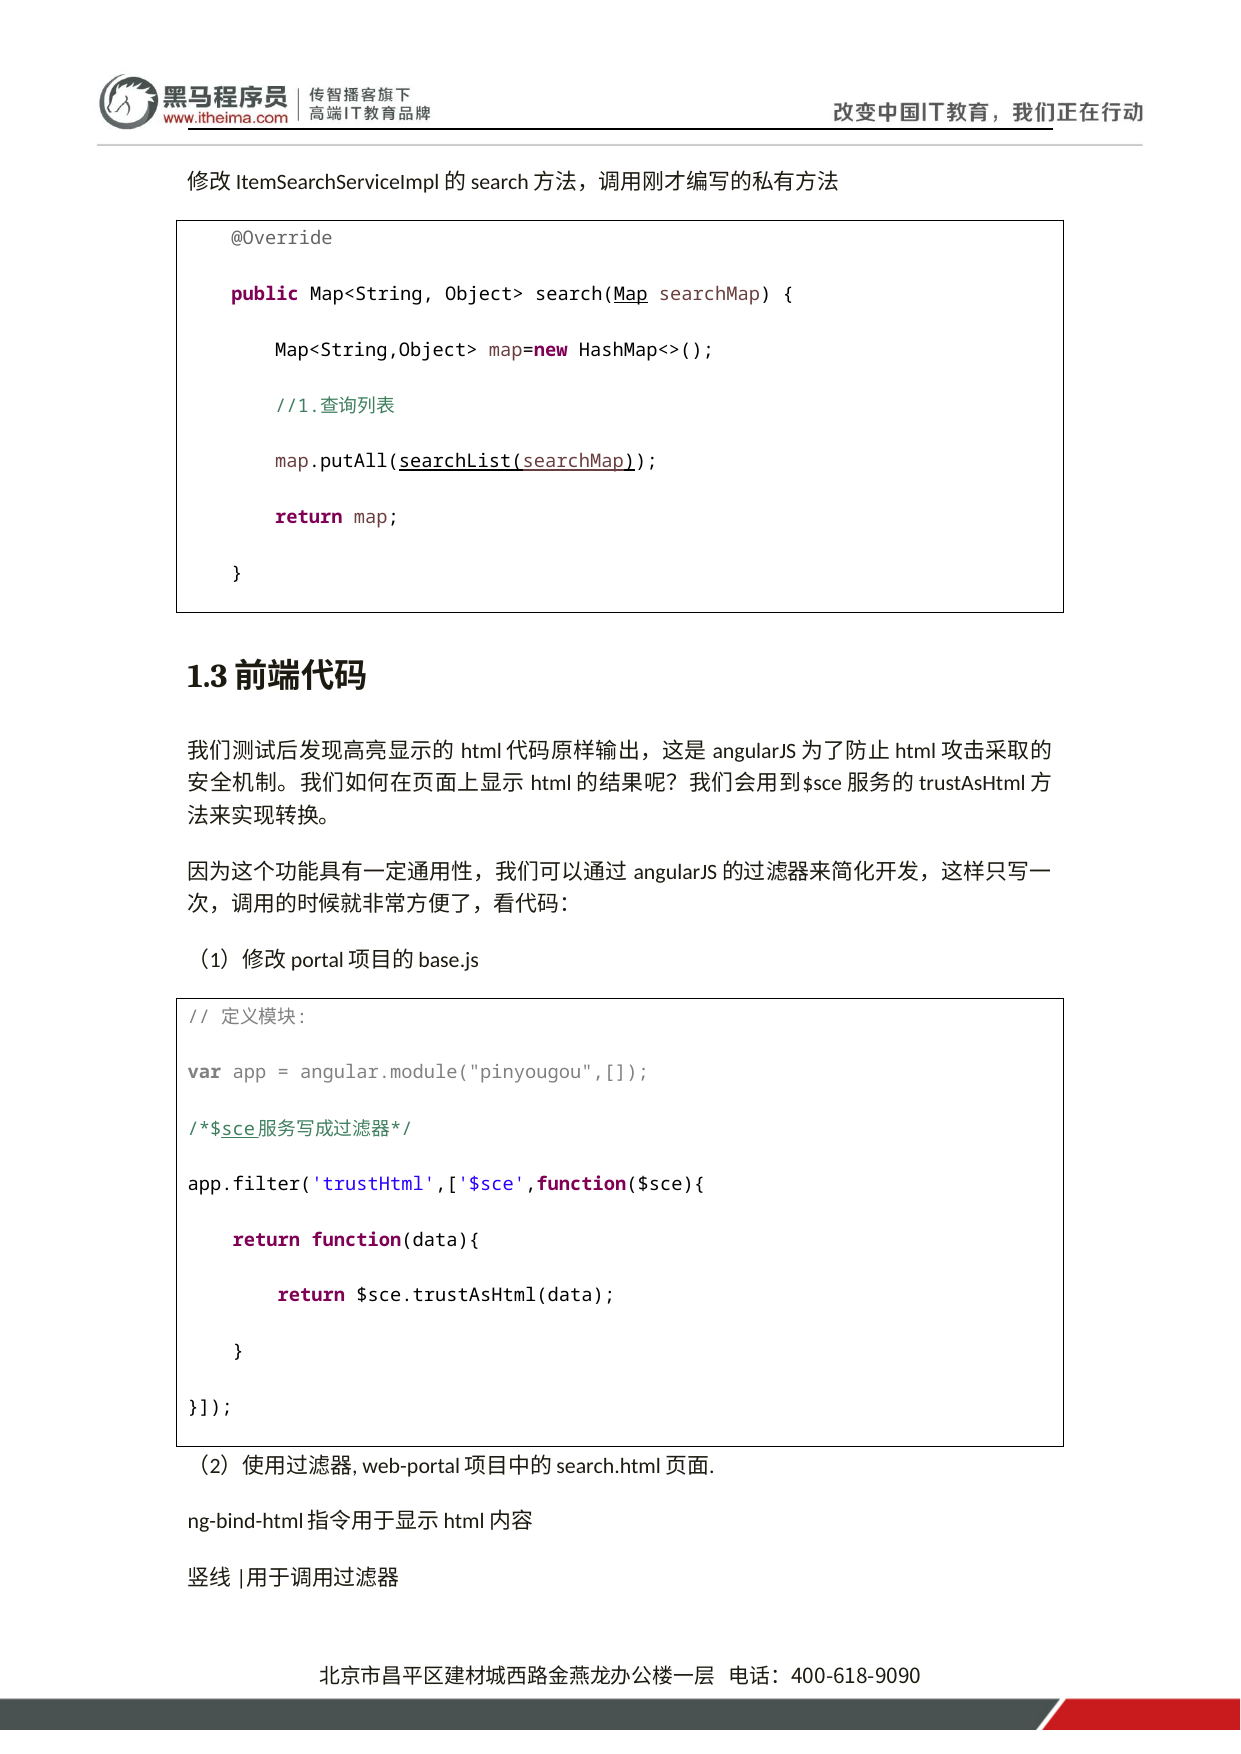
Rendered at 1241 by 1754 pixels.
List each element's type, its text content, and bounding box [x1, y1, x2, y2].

picture [0, 3, 1241, 153]
text ng-bind-html指令用于显示html内容 [187, 1503, 1053, 1536]
list 修改portal项目的base.js [187, 942, 1053, 974]
text 竖线 |用于调用过滤器 [187, 1559, 1053, 1592]
table_header // 定义模块: var app = angular.module("pinyougou",[]); /*$sce服务写成过滤器*/ app.filter('trustHtml',['$sce',function($sce){ return function(data){ return $sce.trustAsHtml(data); } }]); [177, 999, 1063, 1446]
text 我们测试后发现高亮显示的html代码原样输出，这是angularJS为了防止html攻击采取的安全机制。我们如何在页面上显示html的结果呢？我们会用到$sce服务的trustAsHtml方法来实现转换。 [187, 732, 1053, 830]
text 因为这个功能具有一定通用性，我们可以通过angularJS的过滤器来简化开发，这样只写一次，调用的时候就非常方便了，看代码： [187, 853, 1053, 918]
subtitle 1.3前端代码 [187, 640, 1053, 705]
table_header @Override public Map<String, Object> search(Map searchMap) { Map<String,Object> map=new HashMap<>(); //1.查询列表 map.putAll(searchList(searchMap)); return map; } [177, 221, 1063, 612]
text 修改ItemSearchServiceImpl 的search方法，调用刚才编写的私有方法 [187, 163, 1053, 196]
list 使用过滤器, web-portal项目中的search.html页面. [187, 1447, 1053, 1480]
picture [0, 1639, 1241, 1730]
